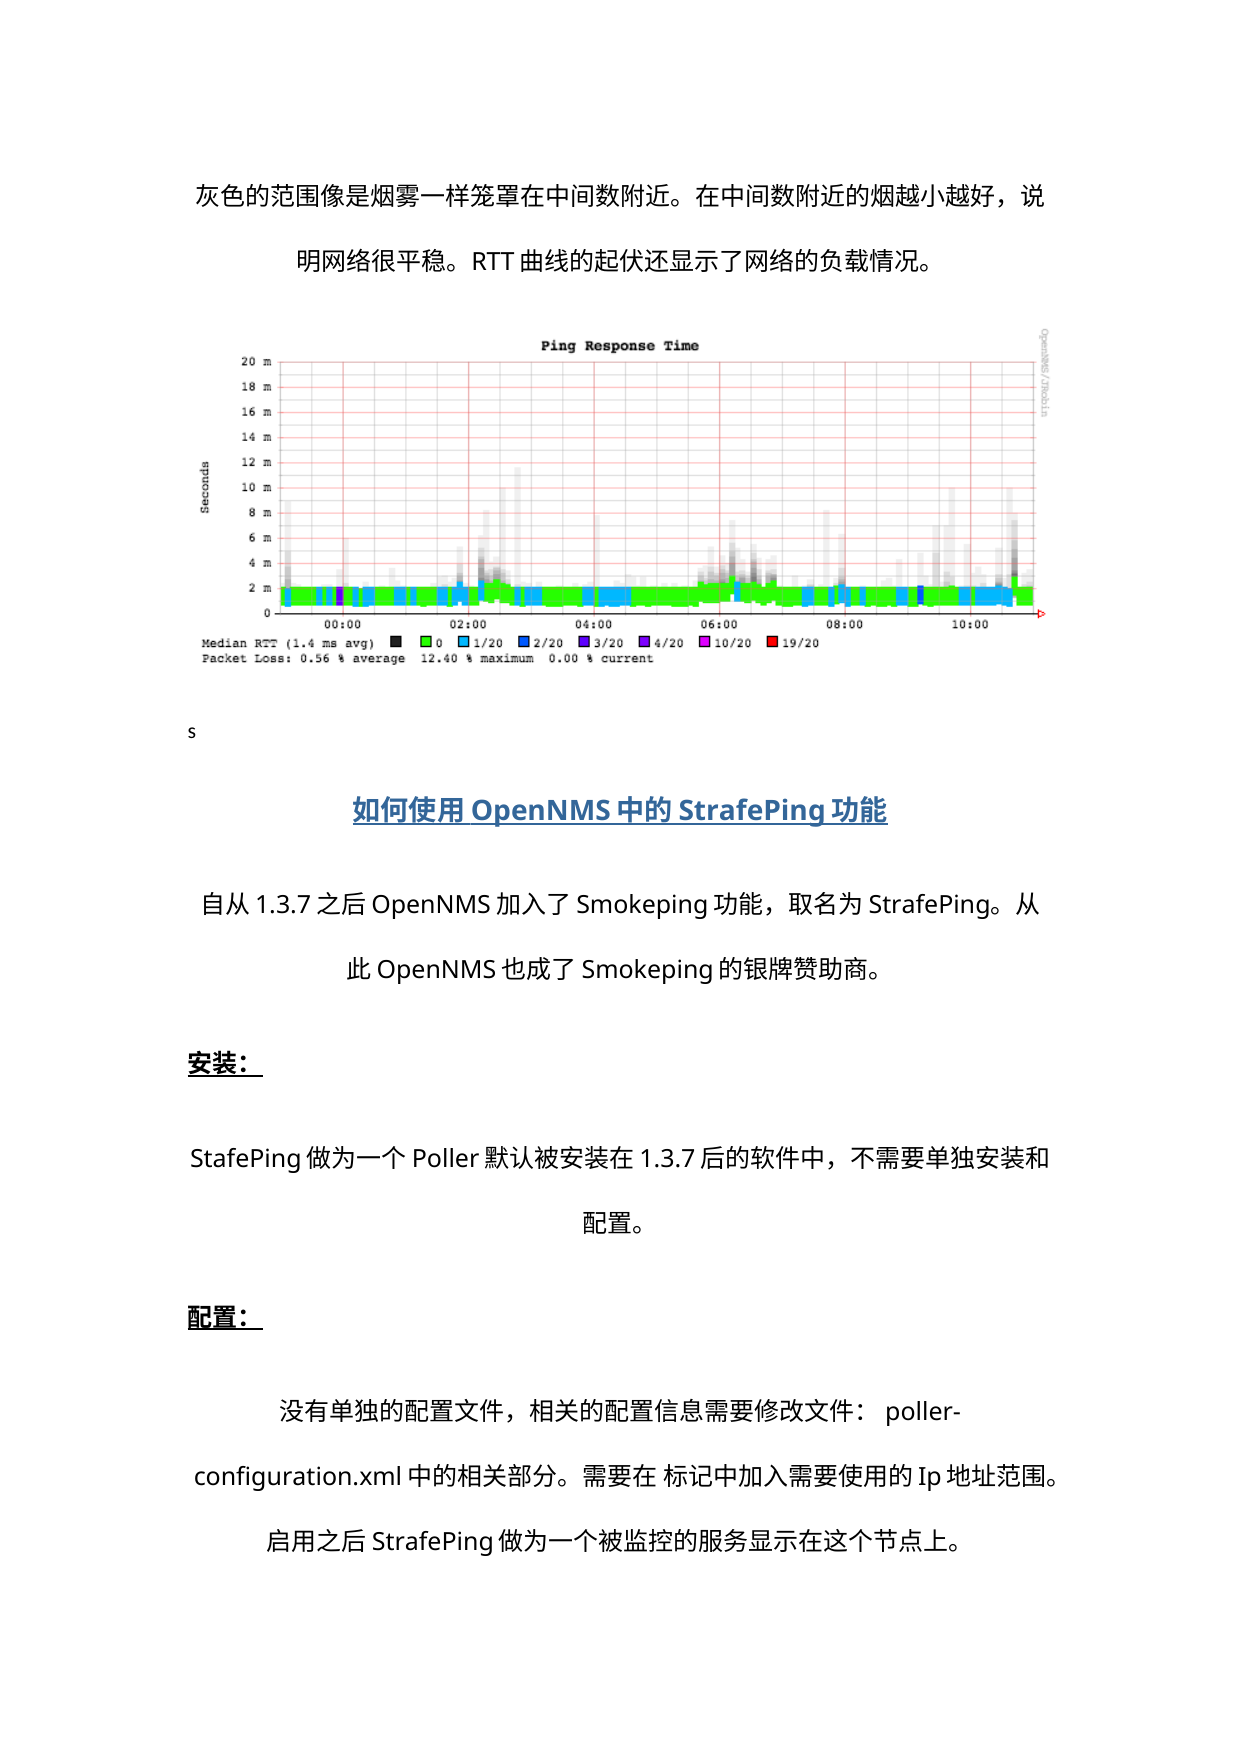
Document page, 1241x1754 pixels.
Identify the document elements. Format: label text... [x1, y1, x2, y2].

picture [187, 324, 1053, 685]
text 安装： [187, 1029, 1053, 1094]
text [187, 162, 1053, 292]
text 配置： [187, 1283, 1053, 1348]
text StafePing做为一个Poller默认被安装在1.3.7后的软件中，不需要单独安装和配置。 [187, 1124, 1053, 1254]
text s [187, 685, 1053, 747]
text 自从1.3.7之后OpenNMS加入了Smokeping功能，取名为StrafePing。从此OpenNMS也成了Smokeping的银牌赞助商。 [187, 870, 1053, 1000]
text 没有单独的配置文件，相关的配置信息需要修改文件： poller-configuration.xml中的相关部分。需要在 标记中加入需要使用的Ip地址范围。启用之后StrafePing做为一个被监控的服务显示在这个节点上。 [187, 1377, 1053, 1572]
text 如何使用OpenNMS中的StrafePing功能 [187, 776, 1053, 841]
